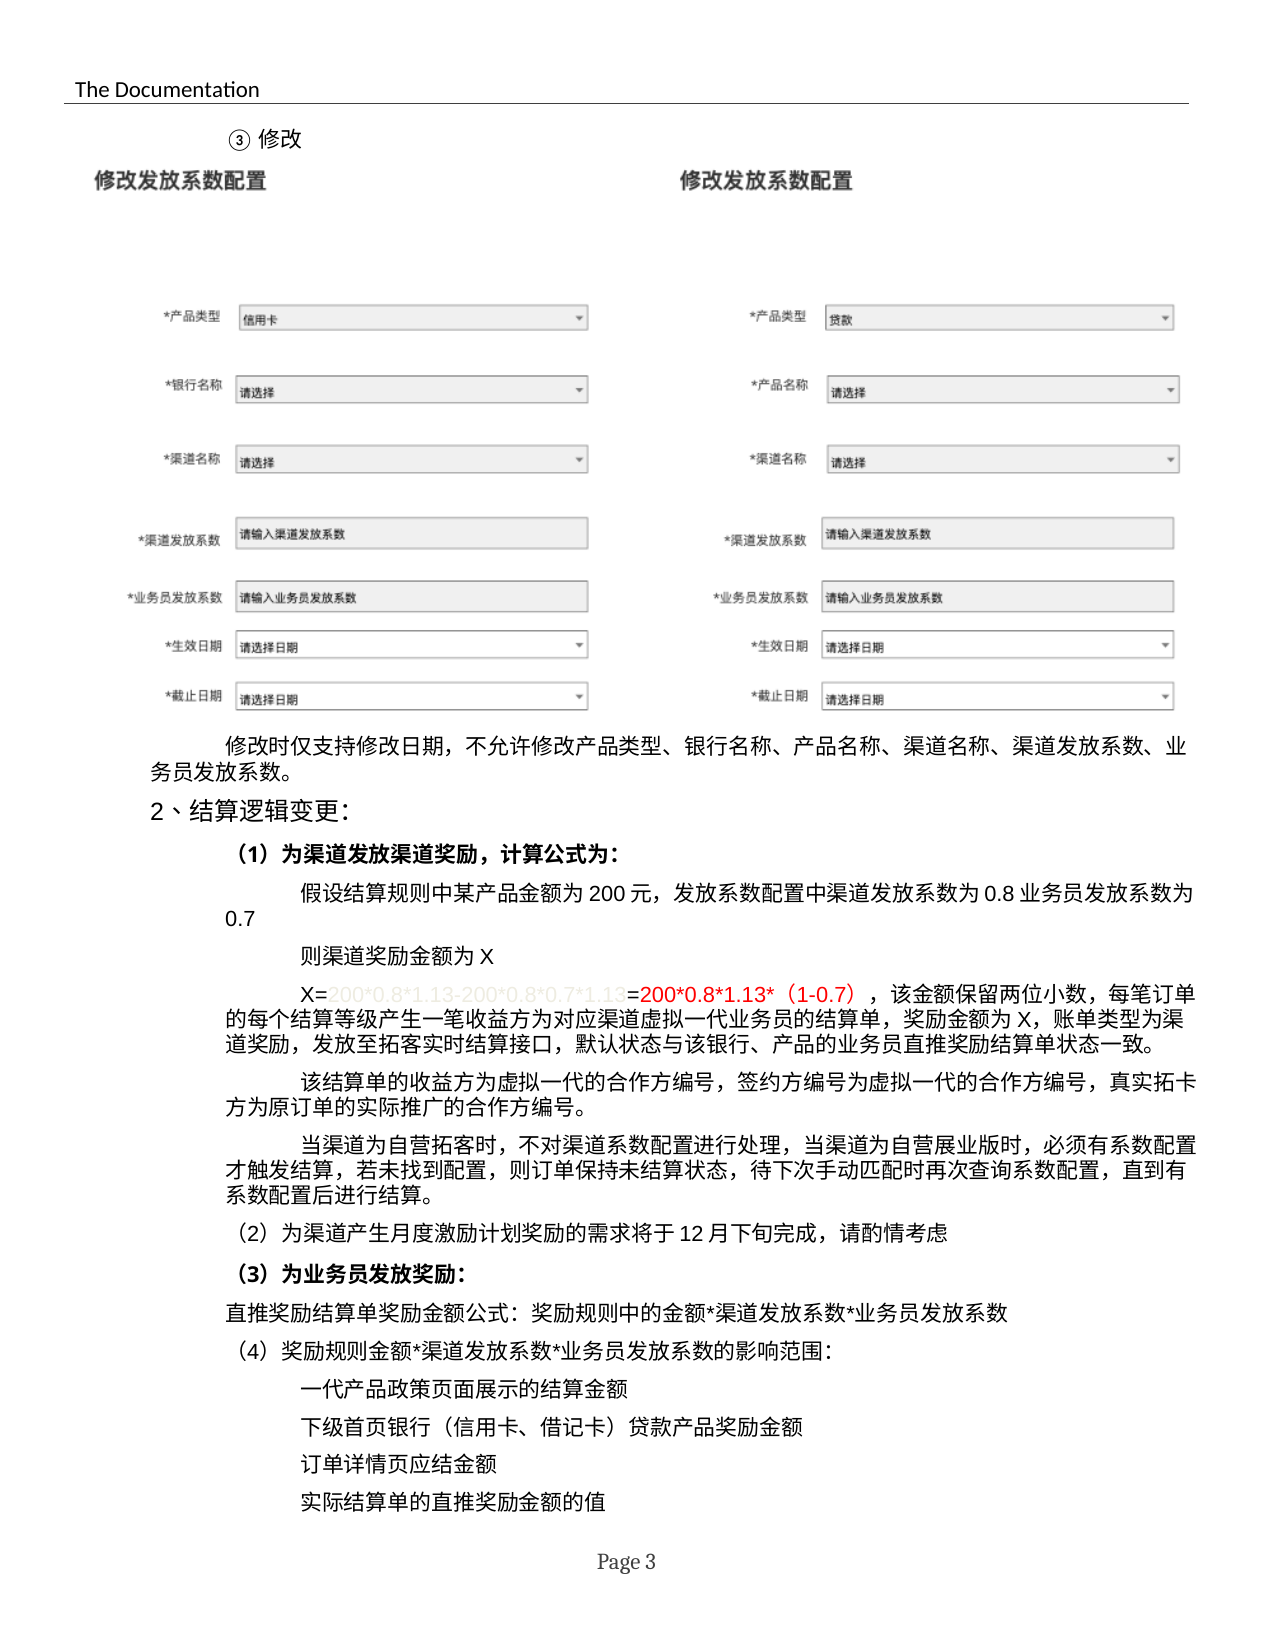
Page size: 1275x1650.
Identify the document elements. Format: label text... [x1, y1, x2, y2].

list 直推奖励结算单奖励金额公式：奖励规则中的金额*渠道发放系数*业务员发放系数 [150, 1301, 1200, 1326]
list 修改时仅支持修改日期，不允许修改产品类型、银行名称、产品名称、渠道名称、渠道发放系数、业务员发放系数。 [150, 734, 1200, 785]
list 该结算单的收益方为虚拟一代的合作方编号，签约方编号为虚拟一代的合作方编号，真实拓卡方为原订单的实际推广的合作方编号。 [225, 1070, 1200, 1120]
picture [75, 165, 1198, 722]
list X=200*0.8*1.13-200*0.8*0.7*1.13=200*0.8*1.13*（1-0.7），该金额保留两位小数，每笔订单的每个结算等级产生一笔收益方为对应渠道虚拟一代业务员的结算单，奖励金额为X，账单类型为渠道奖励，发放至拓客实时结算接口，默认状态与该银行、产品的业务员直推奖励结算单状态一致。 [225, 982, 1200, 1057]
list 结算逻辑变更： [75, 797, 1200, 826]
list 为渠道产生月度激励计划奖励的需求将于12月下旬完成，请酌情考虑 [150, 1221, 1200, 1246]
text 下级首页银行（信用卡、借记卡）贷款产品奖励金额 [225, 1414, 1200, 1440]
text 实际结算单的直推奖励金额的值 [225, 1490, 1200, 1515]
list ③修改 [150, 126, 1200, 152]
list 为渠道发放渠道奖励，计算公式为： [150, 838, 1200, 868]
text 一代产品政策页面展示的结算金额 [225, 1377, 1200, 1402]
text （4）奖励规则金额*渠道发放系数*业务员发放系数的影响范围： [150, 1339, 1200, 1364]
list 当渠道为自营拓客时，不对渠道系数配置进行处理，当渠道为自营展业版时，必须有系数配置才触发结算，若未找到配置，则订单保持未结算状态，待下次手动匹配时再次查询系数配置，直到有系数配置后进行结算。 [225, 1133, 1200, 1208]
list 则渠道奖励金额为X [225, 944, 1200, 969]
list 为业务员发放奖励： [150, 1259, 1200, 1289]
text 订单详情页应结金额 [225, 1452, 1200, 1477]
list 假设结算规则中某产品金额为200元，发放系数配置中渠道发放系数为0.8业务员发放系数为0.7 [225, 881, 1200, 931]
